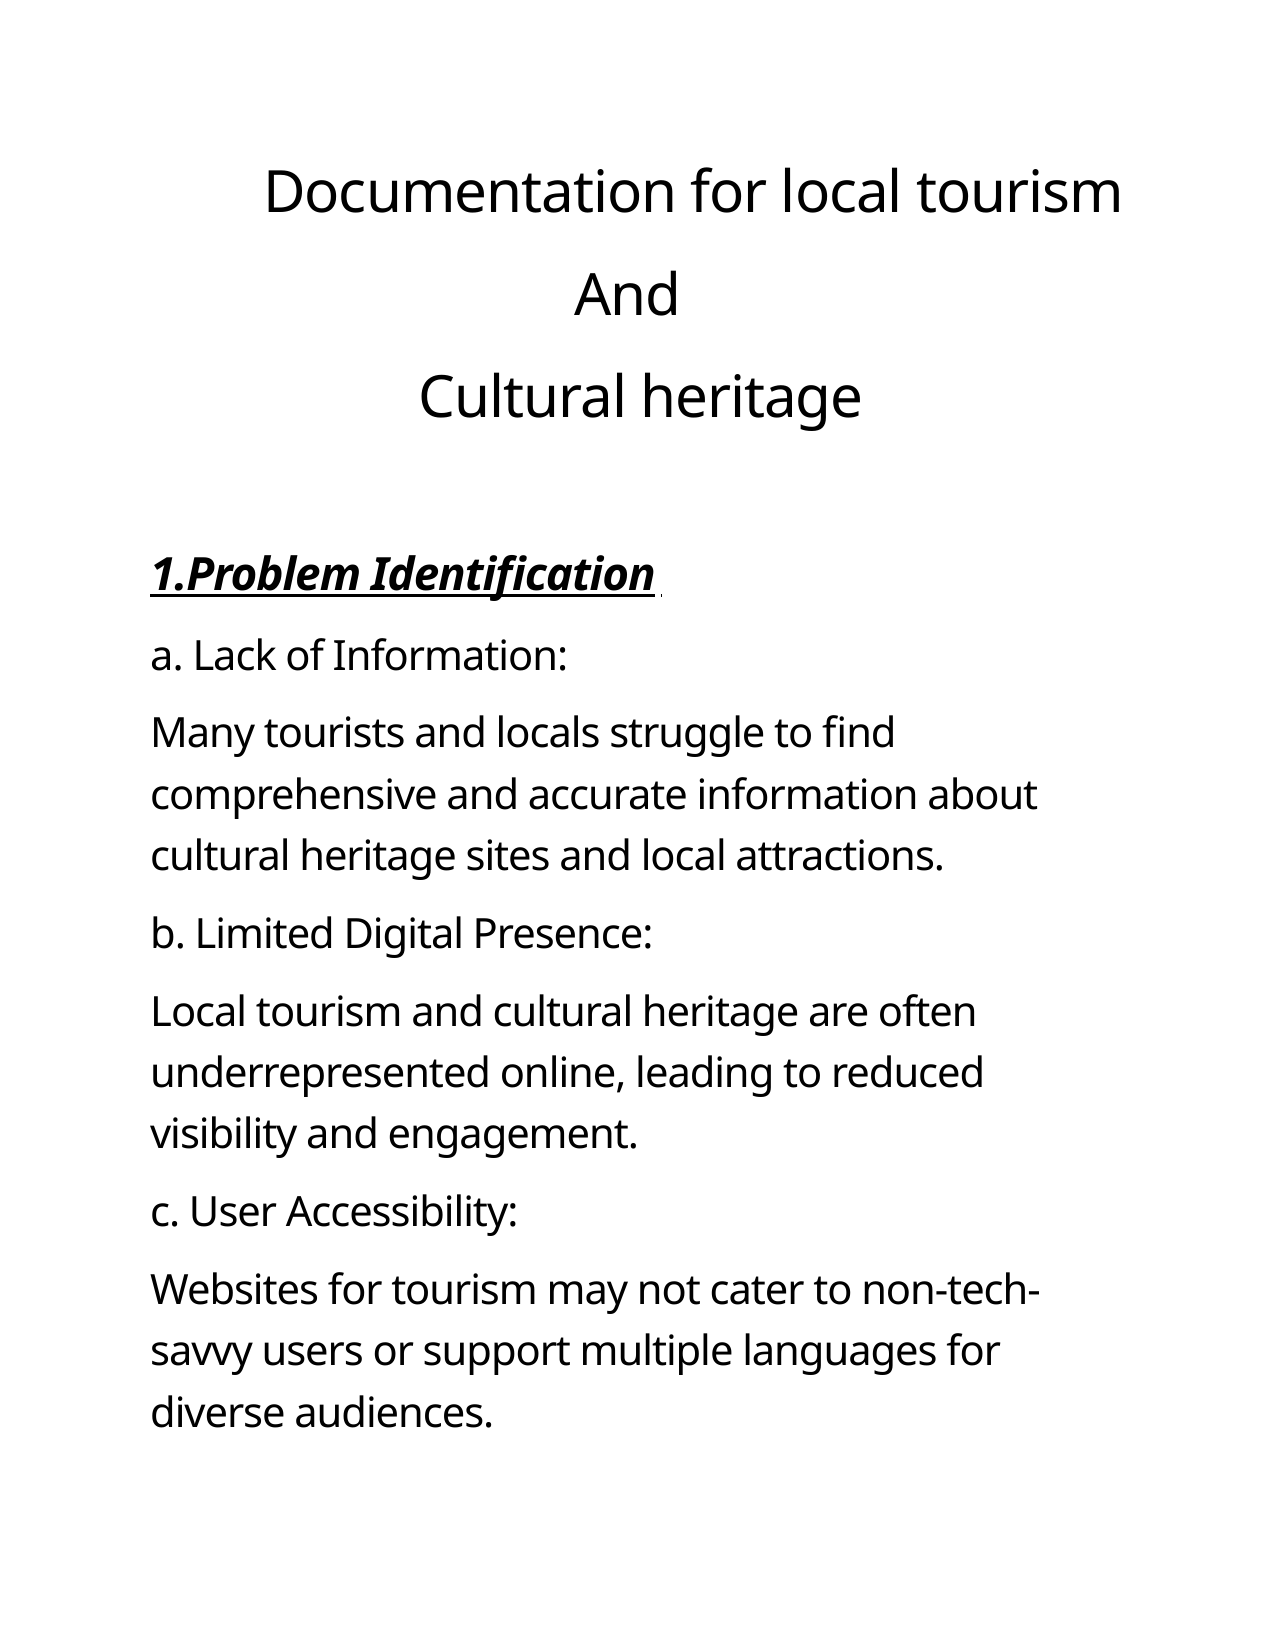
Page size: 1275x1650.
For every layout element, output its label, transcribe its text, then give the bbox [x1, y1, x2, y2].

text Many tourists and locals struggle to find comprehensive and accurate information about cultural heritage sites and local attractions. [150, 703, 1125, 883]
text And [150, 252, 1125, 332]
text Cultural heritage [150, 355, 1125, 434]
text Local tourism and cultural heritage are often underrepresented online, leading to reduced visibility and engagement. [150, 982, 1125, 1161]
text c. User Accessibility: [150, 1182, 1125, 1239]
text Documentation for local tourism [150, 150, 1125, 229]
text 1.Problem Identification [150, 541, 1125, 604]
text Websites for tourism may not cater to non-tech-savvy users or support multiple languages for diverse audiences. [150, 1260, 1125, 1439]
text a. Lack of Information: [150, 625, 1125, 682]
text b. Limited Digital Presence: [150, 904, 1125, 961]
